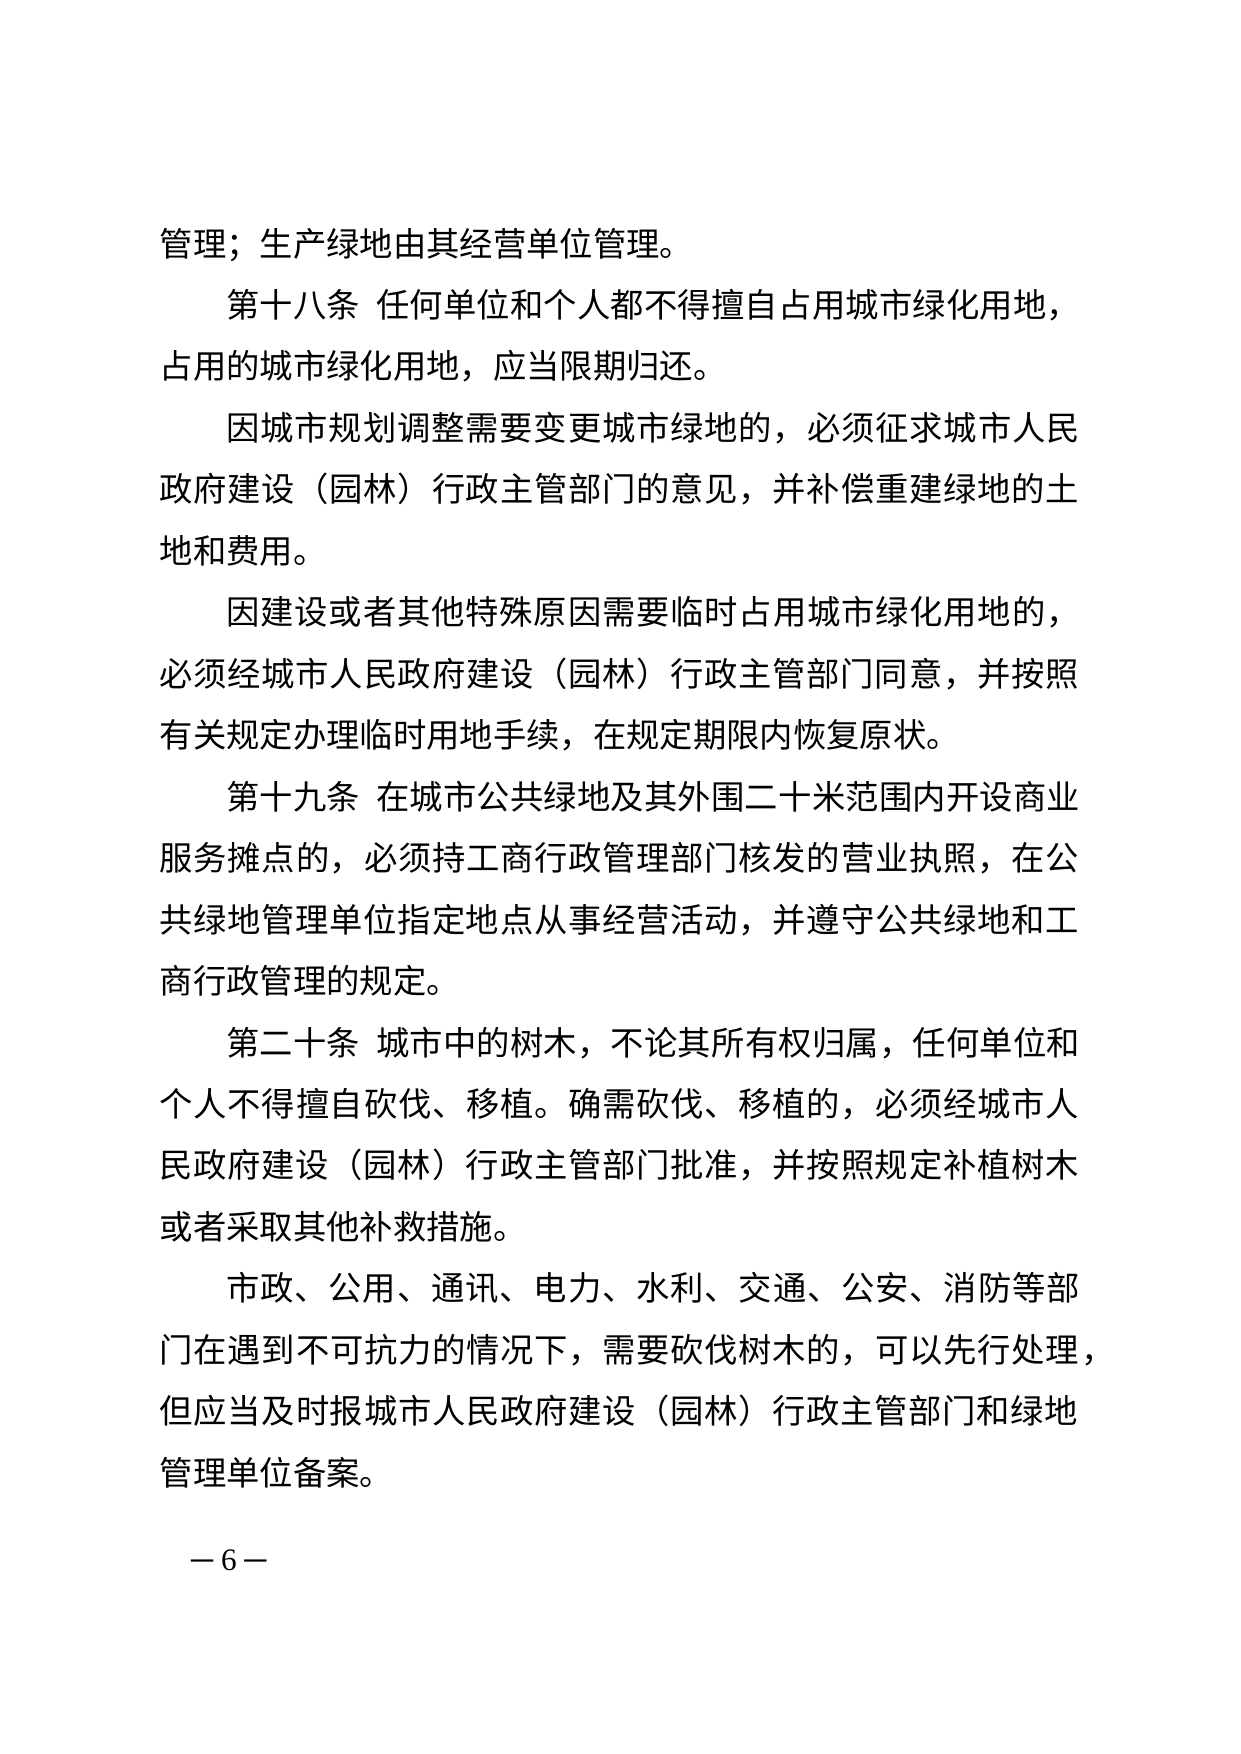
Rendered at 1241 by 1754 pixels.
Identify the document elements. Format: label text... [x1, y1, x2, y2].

text 第十八条 任何单位和个人都不得擅自占用城市绿化用地，占用的城市绿化用地，应当限期归还。 [159, 268, 1081, 391]
text 第二十条 城市中的树木，不论其所有权归属，任何单位和个人不得擅自砍伐、移植。确需砍伐、移植的，必须经城市人民政府建设（园林）行政主管部门批准，并按照规定补植树木或者采取其他补救措施。 [159, 1006, 1081, 1252]
text 第十九条 在城市公共绿地及其外围二十米范围内开设商业服务摊点的，必须持工商行政管理部门核发的营业执照，在公共绿地管理单位指定地点从事经营活动，并遵守公共绿地和工商行政管理的规定。 [159, 760, 1081, 1006]
text 因建设或者其他特殊原因需要临时占用城市绿化用地的，必须经城市人民政府建设（园林）行政主管部门同意，并按照有关规定办理临时用地手续，在规定期限内恢复原状。 [159, 576, 1081, 760]
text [159, 207, 1081, 268]
text 因城市规划调整需要变更城市绿地的，必须征求城市人民政府建设（园林）行政主管部门的意见，并补偿重建绿地的土地和费用。 [159, 391, 1081, 576]
text 市政、公用、通讯、电力、水利、交通、公安、消防等部门在遇到不可抗力的情况下，需要砍伐树木的，可以先行处理，但应当及时报城市人民政府建设（园林）行政主管部门和绿地管理单位备案。 [159, 1252, 1081, 1497]
